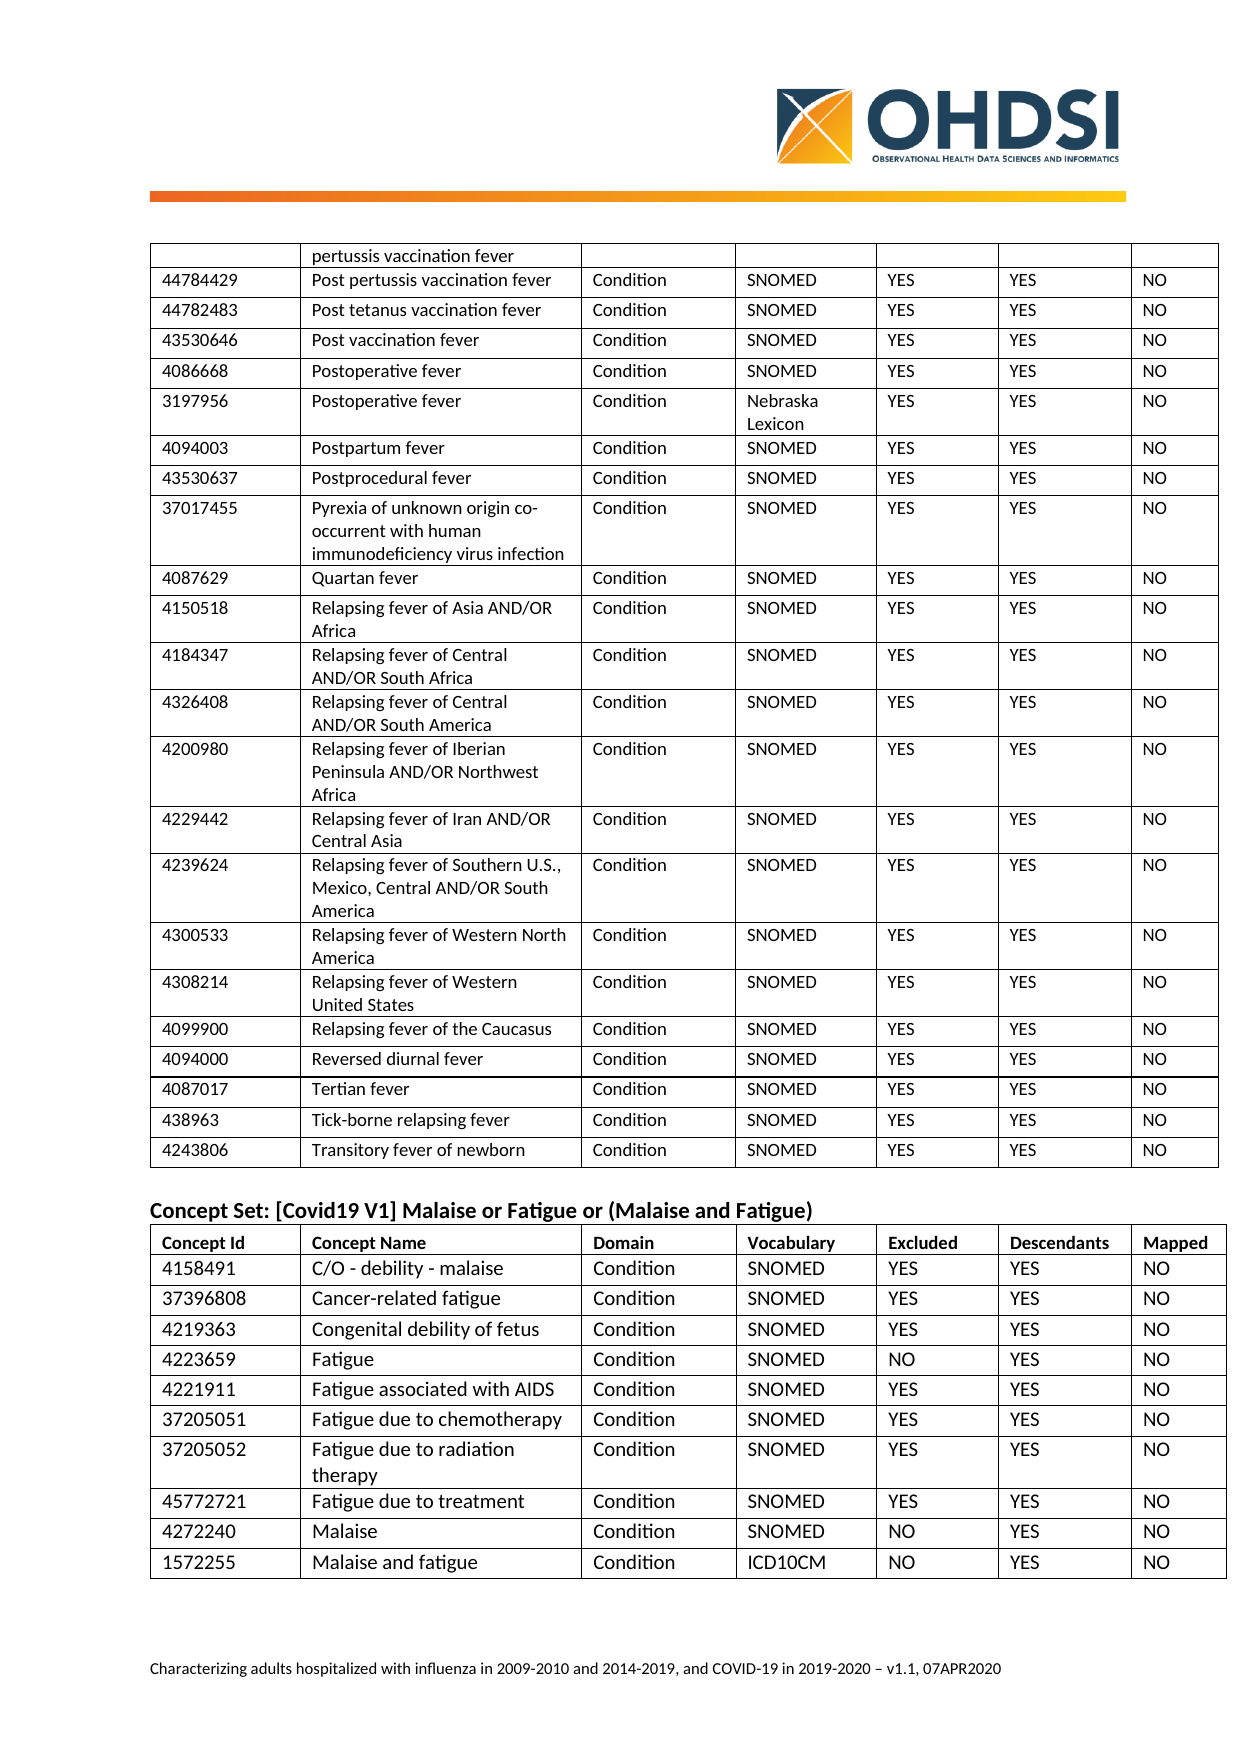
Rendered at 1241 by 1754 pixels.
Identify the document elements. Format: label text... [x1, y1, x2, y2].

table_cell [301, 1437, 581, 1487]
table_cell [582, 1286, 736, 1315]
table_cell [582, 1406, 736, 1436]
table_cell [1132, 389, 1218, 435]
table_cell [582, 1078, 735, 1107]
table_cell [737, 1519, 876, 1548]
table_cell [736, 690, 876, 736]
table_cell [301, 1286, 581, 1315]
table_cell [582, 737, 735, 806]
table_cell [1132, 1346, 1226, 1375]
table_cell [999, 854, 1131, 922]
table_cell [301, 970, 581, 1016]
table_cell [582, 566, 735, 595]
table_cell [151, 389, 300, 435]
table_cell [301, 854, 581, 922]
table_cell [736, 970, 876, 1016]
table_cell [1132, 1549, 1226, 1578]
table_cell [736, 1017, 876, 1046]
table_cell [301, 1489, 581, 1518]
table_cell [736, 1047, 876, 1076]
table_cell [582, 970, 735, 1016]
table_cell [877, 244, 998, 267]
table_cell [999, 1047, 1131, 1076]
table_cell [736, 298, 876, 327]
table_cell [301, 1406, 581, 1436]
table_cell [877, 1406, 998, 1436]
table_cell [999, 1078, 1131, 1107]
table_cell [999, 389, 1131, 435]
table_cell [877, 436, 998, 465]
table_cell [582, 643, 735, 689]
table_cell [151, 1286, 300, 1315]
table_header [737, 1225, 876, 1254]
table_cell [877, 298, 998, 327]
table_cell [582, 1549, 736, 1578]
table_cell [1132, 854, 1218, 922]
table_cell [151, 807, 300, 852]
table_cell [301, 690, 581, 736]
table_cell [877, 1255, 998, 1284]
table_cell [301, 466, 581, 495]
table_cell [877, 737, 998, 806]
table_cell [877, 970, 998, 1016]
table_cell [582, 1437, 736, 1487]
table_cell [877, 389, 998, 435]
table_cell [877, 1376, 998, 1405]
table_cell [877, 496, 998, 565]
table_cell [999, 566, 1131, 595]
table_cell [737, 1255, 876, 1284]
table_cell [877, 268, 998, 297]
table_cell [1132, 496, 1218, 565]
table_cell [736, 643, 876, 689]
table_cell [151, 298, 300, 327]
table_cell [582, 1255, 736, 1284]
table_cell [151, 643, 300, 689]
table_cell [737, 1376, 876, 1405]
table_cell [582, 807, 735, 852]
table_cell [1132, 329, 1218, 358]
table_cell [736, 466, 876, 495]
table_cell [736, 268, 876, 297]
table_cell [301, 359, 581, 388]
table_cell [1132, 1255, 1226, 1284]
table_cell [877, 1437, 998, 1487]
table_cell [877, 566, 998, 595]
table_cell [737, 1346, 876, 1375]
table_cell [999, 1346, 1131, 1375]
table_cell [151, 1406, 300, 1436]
picture [759, 75, 1136, 178]
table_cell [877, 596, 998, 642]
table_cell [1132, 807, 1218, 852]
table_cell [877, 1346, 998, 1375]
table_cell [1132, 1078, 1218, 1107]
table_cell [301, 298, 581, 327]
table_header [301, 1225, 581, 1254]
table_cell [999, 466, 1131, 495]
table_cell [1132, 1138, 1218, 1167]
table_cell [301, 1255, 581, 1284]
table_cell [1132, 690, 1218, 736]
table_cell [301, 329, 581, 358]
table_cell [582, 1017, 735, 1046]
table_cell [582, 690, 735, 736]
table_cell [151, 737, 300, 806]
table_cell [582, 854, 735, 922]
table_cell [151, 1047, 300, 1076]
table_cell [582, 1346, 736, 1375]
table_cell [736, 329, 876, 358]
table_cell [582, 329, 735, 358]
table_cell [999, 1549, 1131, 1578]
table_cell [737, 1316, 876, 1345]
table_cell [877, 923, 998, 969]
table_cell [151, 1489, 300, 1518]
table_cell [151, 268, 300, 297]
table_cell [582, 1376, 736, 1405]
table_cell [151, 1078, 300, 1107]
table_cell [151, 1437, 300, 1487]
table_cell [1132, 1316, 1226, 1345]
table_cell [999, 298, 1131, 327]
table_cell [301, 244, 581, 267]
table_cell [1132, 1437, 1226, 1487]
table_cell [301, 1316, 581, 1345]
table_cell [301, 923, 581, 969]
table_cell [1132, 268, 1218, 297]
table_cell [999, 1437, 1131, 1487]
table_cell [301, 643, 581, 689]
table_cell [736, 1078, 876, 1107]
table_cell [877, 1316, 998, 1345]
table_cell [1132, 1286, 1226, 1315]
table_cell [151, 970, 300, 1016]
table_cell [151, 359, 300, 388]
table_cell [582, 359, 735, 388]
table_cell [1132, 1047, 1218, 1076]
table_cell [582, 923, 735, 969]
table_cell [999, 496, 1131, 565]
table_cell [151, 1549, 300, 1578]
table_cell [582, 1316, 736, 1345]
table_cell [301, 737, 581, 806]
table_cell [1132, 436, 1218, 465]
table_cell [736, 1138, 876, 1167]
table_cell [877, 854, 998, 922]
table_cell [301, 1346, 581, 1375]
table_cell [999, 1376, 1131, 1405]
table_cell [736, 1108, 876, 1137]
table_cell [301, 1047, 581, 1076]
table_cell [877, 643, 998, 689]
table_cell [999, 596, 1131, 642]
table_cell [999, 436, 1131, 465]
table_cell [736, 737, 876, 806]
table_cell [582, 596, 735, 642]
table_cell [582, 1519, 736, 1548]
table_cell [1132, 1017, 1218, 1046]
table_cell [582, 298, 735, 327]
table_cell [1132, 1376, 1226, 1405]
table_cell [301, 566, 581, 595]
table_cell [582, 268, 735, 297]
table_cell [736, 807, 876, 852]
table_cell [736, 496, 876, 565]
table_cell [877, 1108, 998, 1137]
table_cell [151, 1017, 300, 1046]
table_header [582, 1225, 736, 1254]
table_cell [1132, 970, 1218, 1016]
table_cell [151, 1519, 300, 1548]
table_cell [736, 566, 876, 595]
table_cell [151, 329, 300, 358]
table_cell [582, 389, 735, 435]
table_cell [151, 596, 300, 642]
text Concept Set: [Covid19 V1] Malaise or Fatigue or (Malaise and Fatigue) [150, 1196, 1090, 1224]
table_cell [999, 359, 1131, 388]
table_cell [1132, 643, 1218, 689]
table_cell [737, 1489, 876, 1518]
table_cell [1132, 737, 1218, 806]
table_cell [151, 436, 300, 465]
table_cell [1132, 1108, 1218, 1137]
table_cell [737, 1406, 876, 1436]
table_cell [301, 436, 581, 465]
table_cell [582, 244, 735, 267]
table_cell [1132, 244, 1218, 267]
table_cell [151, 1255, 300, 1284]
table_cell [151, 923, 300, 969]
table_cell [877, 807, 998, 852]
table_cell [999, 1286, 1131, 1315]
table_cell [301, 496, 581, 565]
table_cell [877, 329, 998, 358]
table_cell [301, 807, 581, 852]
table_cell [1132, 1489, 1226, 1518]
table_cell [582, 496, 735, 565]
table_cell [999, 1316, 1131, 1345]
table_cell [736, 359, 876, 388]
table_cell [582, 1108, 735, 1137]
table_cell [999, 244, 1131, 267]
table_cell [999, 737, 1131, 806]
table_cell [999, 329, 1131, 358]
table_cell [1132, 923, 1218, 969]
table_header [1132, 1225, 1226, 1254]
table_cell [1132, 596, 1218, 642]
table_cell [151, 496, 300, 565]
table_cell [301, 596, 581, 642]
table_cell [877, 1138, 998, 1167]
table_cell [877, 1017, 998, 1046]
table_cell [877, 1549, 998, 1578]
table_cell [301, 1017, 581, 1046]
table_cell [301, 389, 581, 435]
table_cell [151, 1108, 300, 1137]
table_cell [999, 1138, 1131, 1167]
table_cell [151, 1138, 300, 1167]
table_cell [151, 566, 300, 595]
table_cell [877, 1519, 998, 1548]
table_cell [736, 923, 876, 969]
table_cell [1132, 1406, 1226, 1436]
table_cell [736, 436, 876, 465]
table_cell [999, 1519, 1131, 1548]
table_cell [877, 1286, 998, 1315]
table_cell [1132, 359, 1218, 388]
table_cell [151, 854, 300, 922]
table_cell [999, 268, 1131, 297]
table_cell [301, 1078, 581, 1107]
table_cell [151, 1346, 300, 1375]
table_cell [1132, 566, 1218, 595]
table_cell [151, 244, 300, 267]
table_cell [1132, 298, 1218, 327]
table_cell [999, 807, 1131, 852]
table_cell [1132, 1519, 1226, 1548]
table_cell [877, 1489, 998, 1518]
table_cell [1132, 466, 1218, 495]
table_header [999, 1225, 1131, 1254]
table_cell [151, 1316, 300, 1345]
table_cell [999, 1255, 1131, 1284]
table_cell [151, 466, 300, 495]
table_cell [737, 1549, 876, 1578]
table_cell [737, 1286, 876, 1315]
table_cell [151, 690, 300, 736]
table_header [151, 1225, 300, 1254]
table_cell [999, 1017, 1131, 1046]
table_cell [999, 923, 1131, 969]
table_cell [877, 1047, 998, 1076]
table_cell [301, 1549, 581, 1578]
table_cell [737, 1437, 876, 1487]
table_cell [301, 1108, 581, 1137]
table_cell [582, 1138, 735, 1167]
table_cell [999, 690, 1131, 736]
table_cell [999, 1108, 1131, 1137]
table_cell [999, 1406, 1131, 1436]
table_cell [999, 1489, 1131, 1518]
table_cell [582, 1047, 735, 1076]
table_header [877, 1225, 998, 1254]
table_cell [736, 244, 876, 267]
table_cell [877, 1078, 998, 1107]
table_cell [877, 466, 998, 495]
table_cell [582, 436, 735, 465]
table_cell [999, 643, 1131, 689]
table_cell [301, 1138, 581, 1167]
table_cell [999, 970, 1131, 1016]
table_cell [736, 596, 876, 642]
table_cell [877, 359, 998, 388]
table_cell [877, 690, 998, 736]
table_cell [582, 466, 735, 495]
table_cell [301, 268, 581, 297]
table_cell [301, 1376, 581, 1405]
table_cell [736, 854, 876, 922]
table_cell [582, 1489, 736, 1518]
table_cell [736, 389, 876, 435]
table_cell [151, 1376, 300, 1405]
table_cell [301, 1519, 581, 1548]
